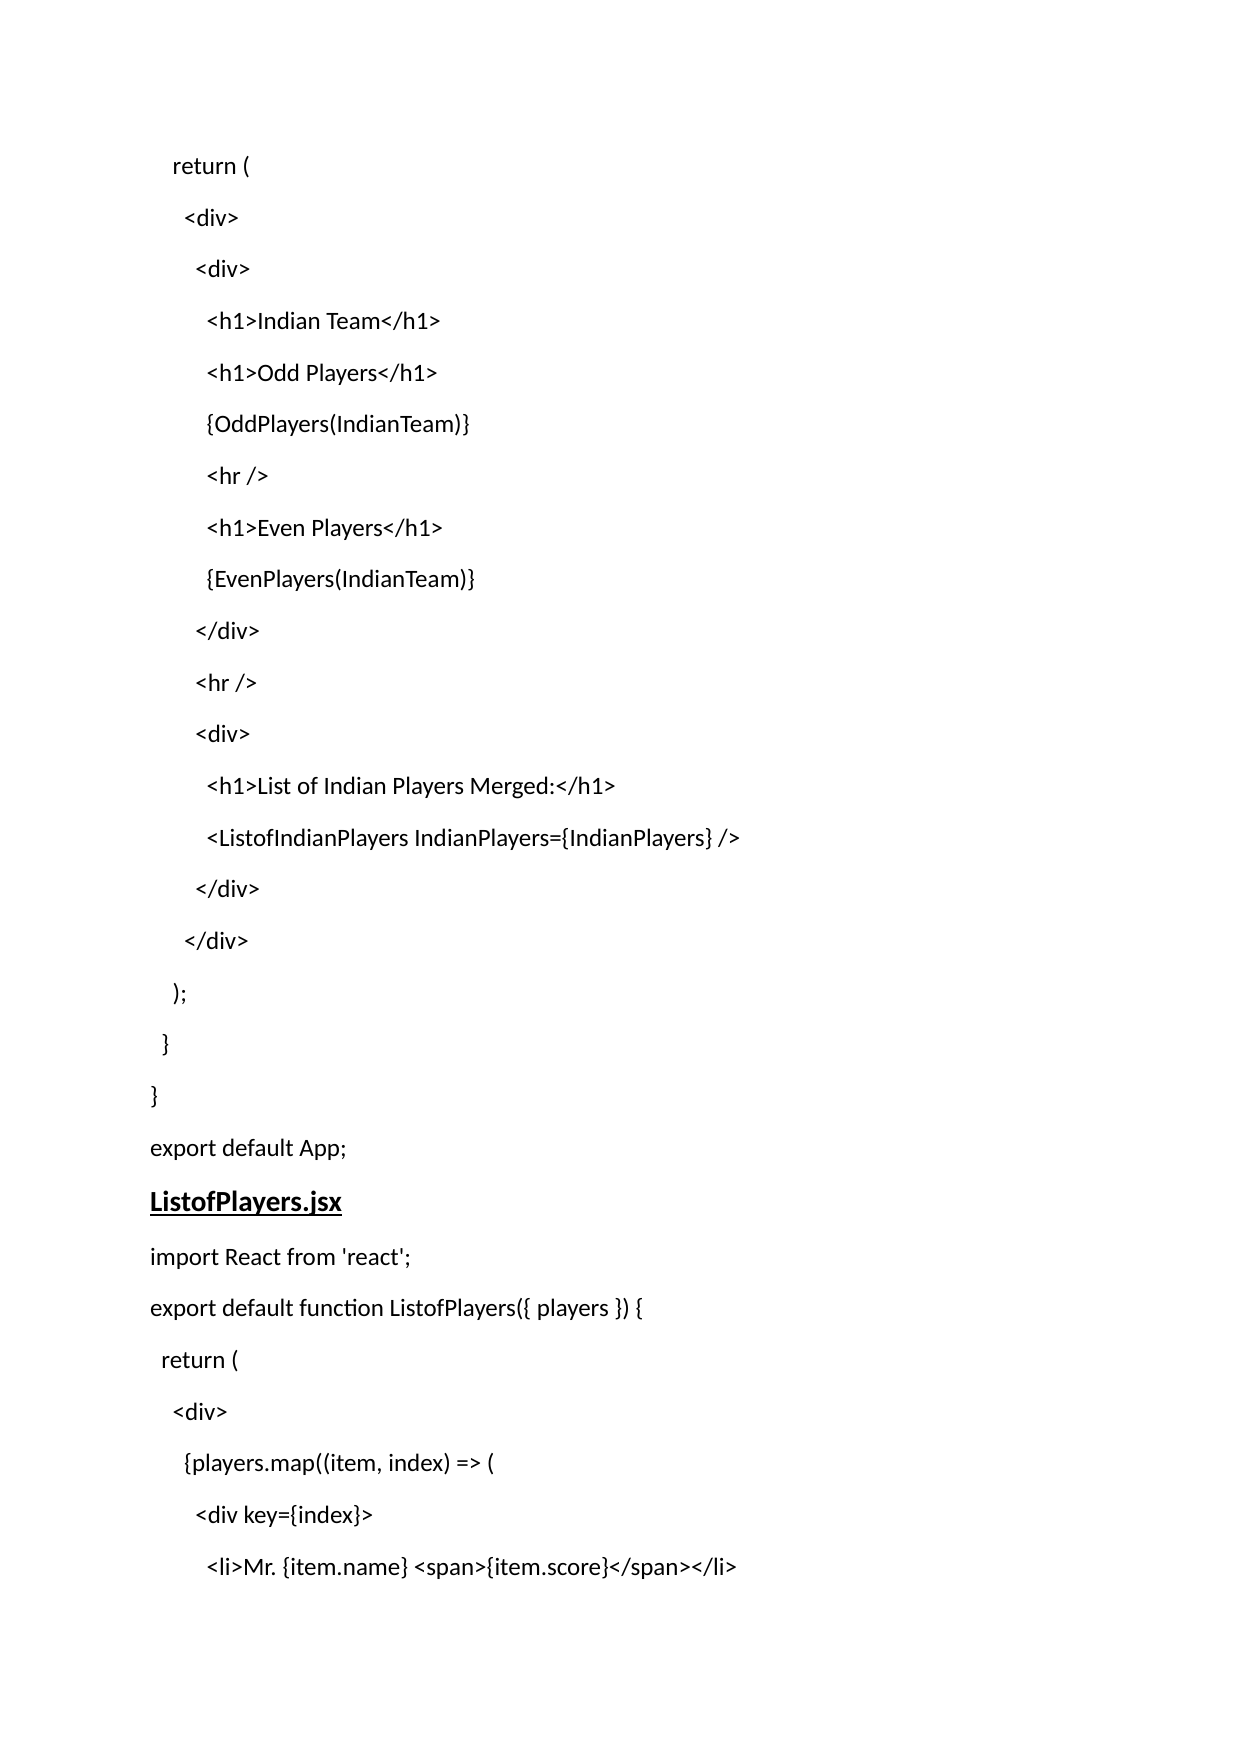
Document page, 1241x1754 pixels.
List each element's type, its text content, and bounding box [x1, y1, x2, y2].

text <ListofIndianPlayers IndianPlayers={IndianPlayers} /> [150, 822, 1090, 852]
text ); [150, 977, 1090, 1007]
text {players.map((item, index) => ( [150, 1448, 1090, 1478]
text </div> [150, 873, 1090, 904]
text } [150, 1028, 1090, 1059]
text <div> [150, 1396, 1090, 1426]
text <h1>Indian Team</h1> [150, 305, 1090, 336]
text {EvenPlayers(IndianTeam)} [150, 563, 1090, 594]
text <div> [150, 718, 1090, 749]
text import React from 'react'; [150, 1241, 1090, 1271]
text <li>Mr. {item.name} <span>{item.score}</span></li> [150, 1551, 1090, 1581]
text return ( [150, 1344, 1090, 1375]
text {OddPlayers(IndianTeam)} [150, 408, 1090, 439]
text <div> [150, 253, 1090, 284]
text export default function ListofPlayers({ players }) { [150, 1293, 1090, 1323]
text </div> [150, 615, 1090, 646]
text <h1>Even Players</h1> [150, 512, 1090, 542]
text export default App; [150, 1132, 1090, 1162]
text <div> [150, 202, 1090, 232]
text return ( [150, 150, 1090, 181]
text <h1>List of Indian Players Merged:</h1> [150, 770, 1090, 801]
text <h1>Odd Players</h1> [150, 357, 1090, 387]
text <hr /> [150, 667, 1090, 697]
text </div> [150, 925, 1090, 956]
text } [150, 1080, 1090, 1111]
text ListofPlayers.jsx [150, 1183, 1090, 1219]
text <hr /> [150, 460, 1090, 491]
text <div key={index}> [150, 1499, 1090, 1530]
